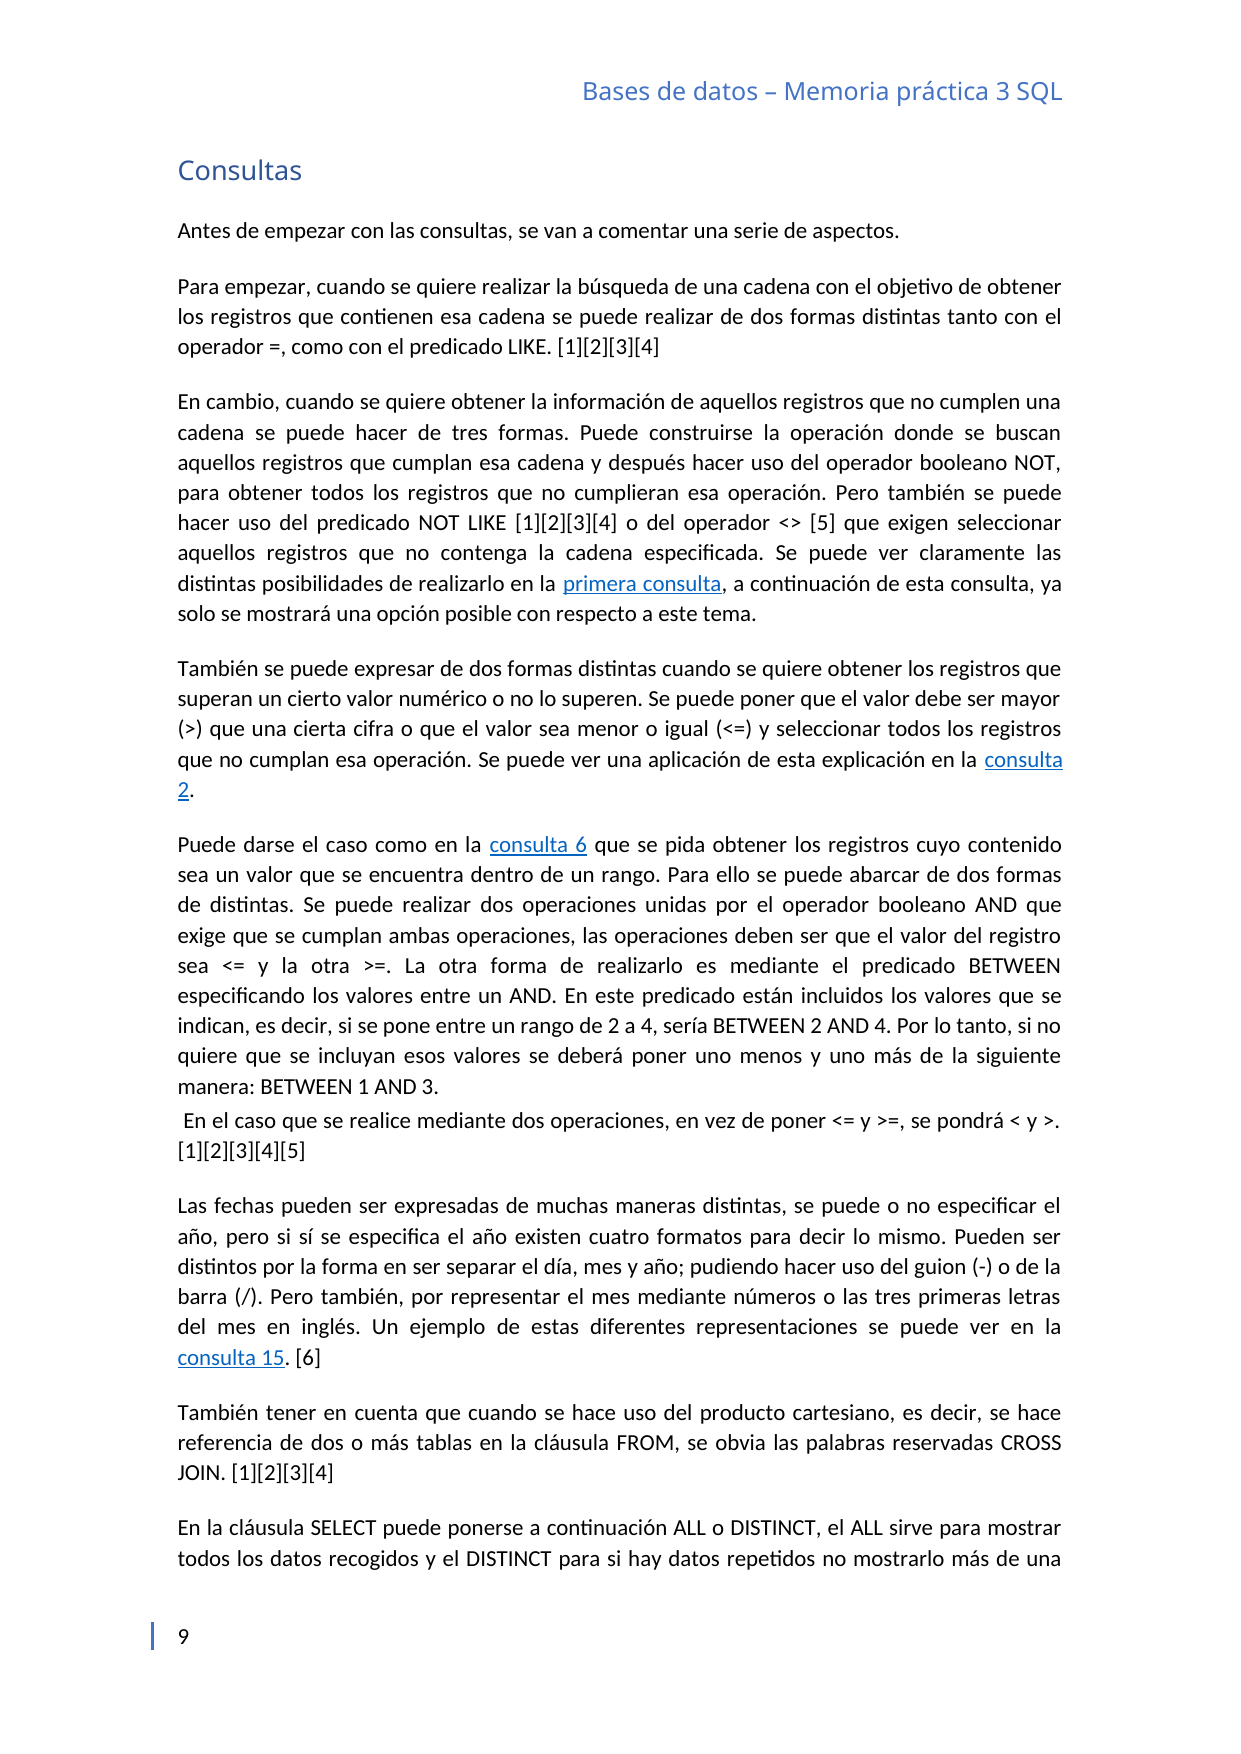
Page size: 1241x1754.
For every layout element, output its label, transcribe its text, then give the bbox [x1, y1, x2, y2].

text Puede darse el caso como en la consulta 6 que se pida obtener los registros cuyo contenido sea un valor que se encuentra dentro de un rango. Para ello se puede abarcar de dos formas de distintas. Se puede realizar dos operaciones unidas por el operador booleano AND que exige que se cumplan ambas operaciones, las operaciones deben ser que el valor del registro sea <= y la otra >=. La otra forma de realizarlo es mediante el predicado BETWEEN especificando los valores entre un AND. En este predicado están incluidos los valores que se indican, es decir, si se pone entre un rango de 2 a 4, sería BETWEEN 2 AND 4. Por lo tanto, si no quiere que se incluyan esos valores se deberá poner uno menos y uno más de la siguiente manera: BETWEEN 1 AND 3. [177, 830, 1063, 1100]
text También tener en cuenta que cuando se hace uso del producto cartesiano, es decir, se hace referencia de dos o más tablas en la cláusula FROM, se obvia las palabras reservadas CROSS JOIN. [1][2][3][4] [177, 1398, 1063, 1486]
subtitle Consultas [177, 152, 1063, 189]
text Antes de empezar con las consultas, se van a comentar una serie de aspectos. [177, 217, 1063, 244]
text En el caso que se realice mediante dos operaciones, en vez de poner <= y >=, se pondrá < y >. [1][2][3][4][5] [177, 1106, 1063, 1164]
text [177, 1513, 1063, 1572]
text Las fechas pueden ser expresadas de muchas maneras distintas, se puede o no especificar el año, pero si sí se especifica el año existen cuatro formatos para decir lo mismo. Pueden ser distintos por la forma en ser separar el día, mes y año; pudiendo hacer uso del guion (-) o de la barra (/). Pero también, por representar el mes mediante números o las tres primeras letras del mes en inglés. Un ejemplo de estas diferentes representaciones se puede ver en la consulta 15. [6] [177, 1192, 1063, 1371]
text En cambio, cuando se quiere obtener la información de aquellos registros que no cumplen una cadena se puede hacer de tres formas. Puede construirse la operación donde se buscan aquellos registros que cumplan esa cadena y después hacer uso del operador booleano NOT, para obtener todos los registros que no cumplieran esa operación. Pero también se puede hacer uso del predicado NOT LIKE [1][2][3][4] o del operador <> [5] que exigen seleccionar aquellos registros que no contenga la cadena especificada. Se puede ver claramente las distintas posibilidades de realizarlo en la primera consulta, a continuación de esta consulta, ya solo se mostrará una opción posible con respecto a este tema. [177, 387, 1063, 627]
text También se puede expresar de dos formas distintas cuando se quiere obtener los registros que superan un cierto valor numérico o no lo superen. Se puede poner que el valor debe ser mayor (>) que una cierta cifra o que el valor sea menor o igual (<=) y seleccionar todos los registros que no cumplan esa operación. Se puede ver una aplicación de esta explicación en la consulta 2. [177, 654, 1063, 803]
text Para empezar, cuando se quiere realizar la búsqueda de una cadena con el objetivo de obtener los registros que contienen esa cadena se puede realizar de dos formas distintas tanto con el operador =, como con el predicado LIKE. [1][2][3][4] [177, 272, 1063, 360]
